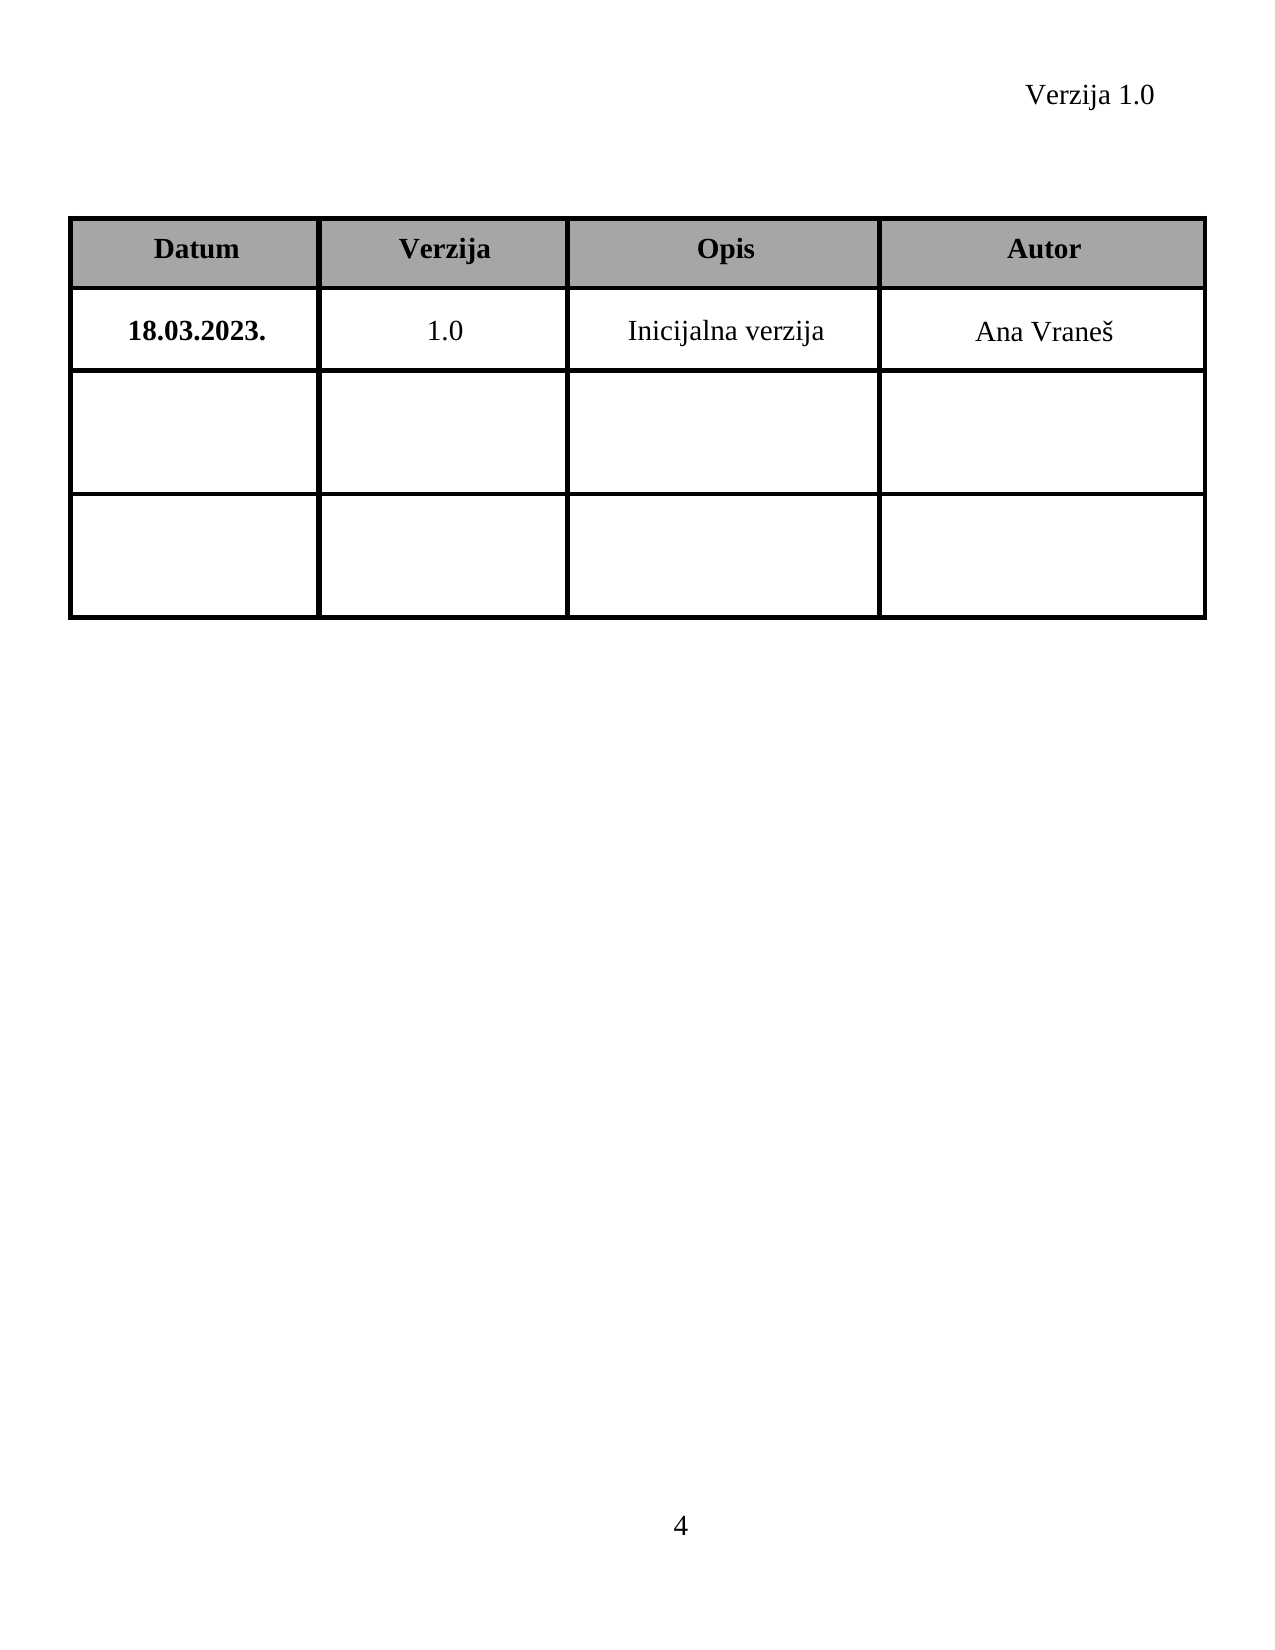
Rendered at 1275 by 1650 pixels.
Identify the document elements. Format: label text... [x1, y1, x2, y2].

table_cell [882, 496, 1203, 615]
table_header Verzija [322, 221, 565, 286]
table_cell [73, 373, 316, 491]
table_cell 18.03.2023. [73, 290, 316, 368]
table_header Opis [570, 221, 877, 286]
table_cell [322, 373, 565, 491]
table_cell [882, 373, 1203, 491]
table_cell Ana Vraneš [882, 290, 1203, 368]
table_cell 1.0 [322, 290, 565, 368]
table_header Datum [73, 221, 316, 286]
table_cell [570, 373, 877, 491]
table_cell [73, 496, 316, 615]
table_cell [570, 496, 877, 615]
table_cell Inicijalna verzija [570, 290, 877, 368]
table_cell [322, 496, 565, 615]
table_header Autor [882, 221, 1203, 286]
